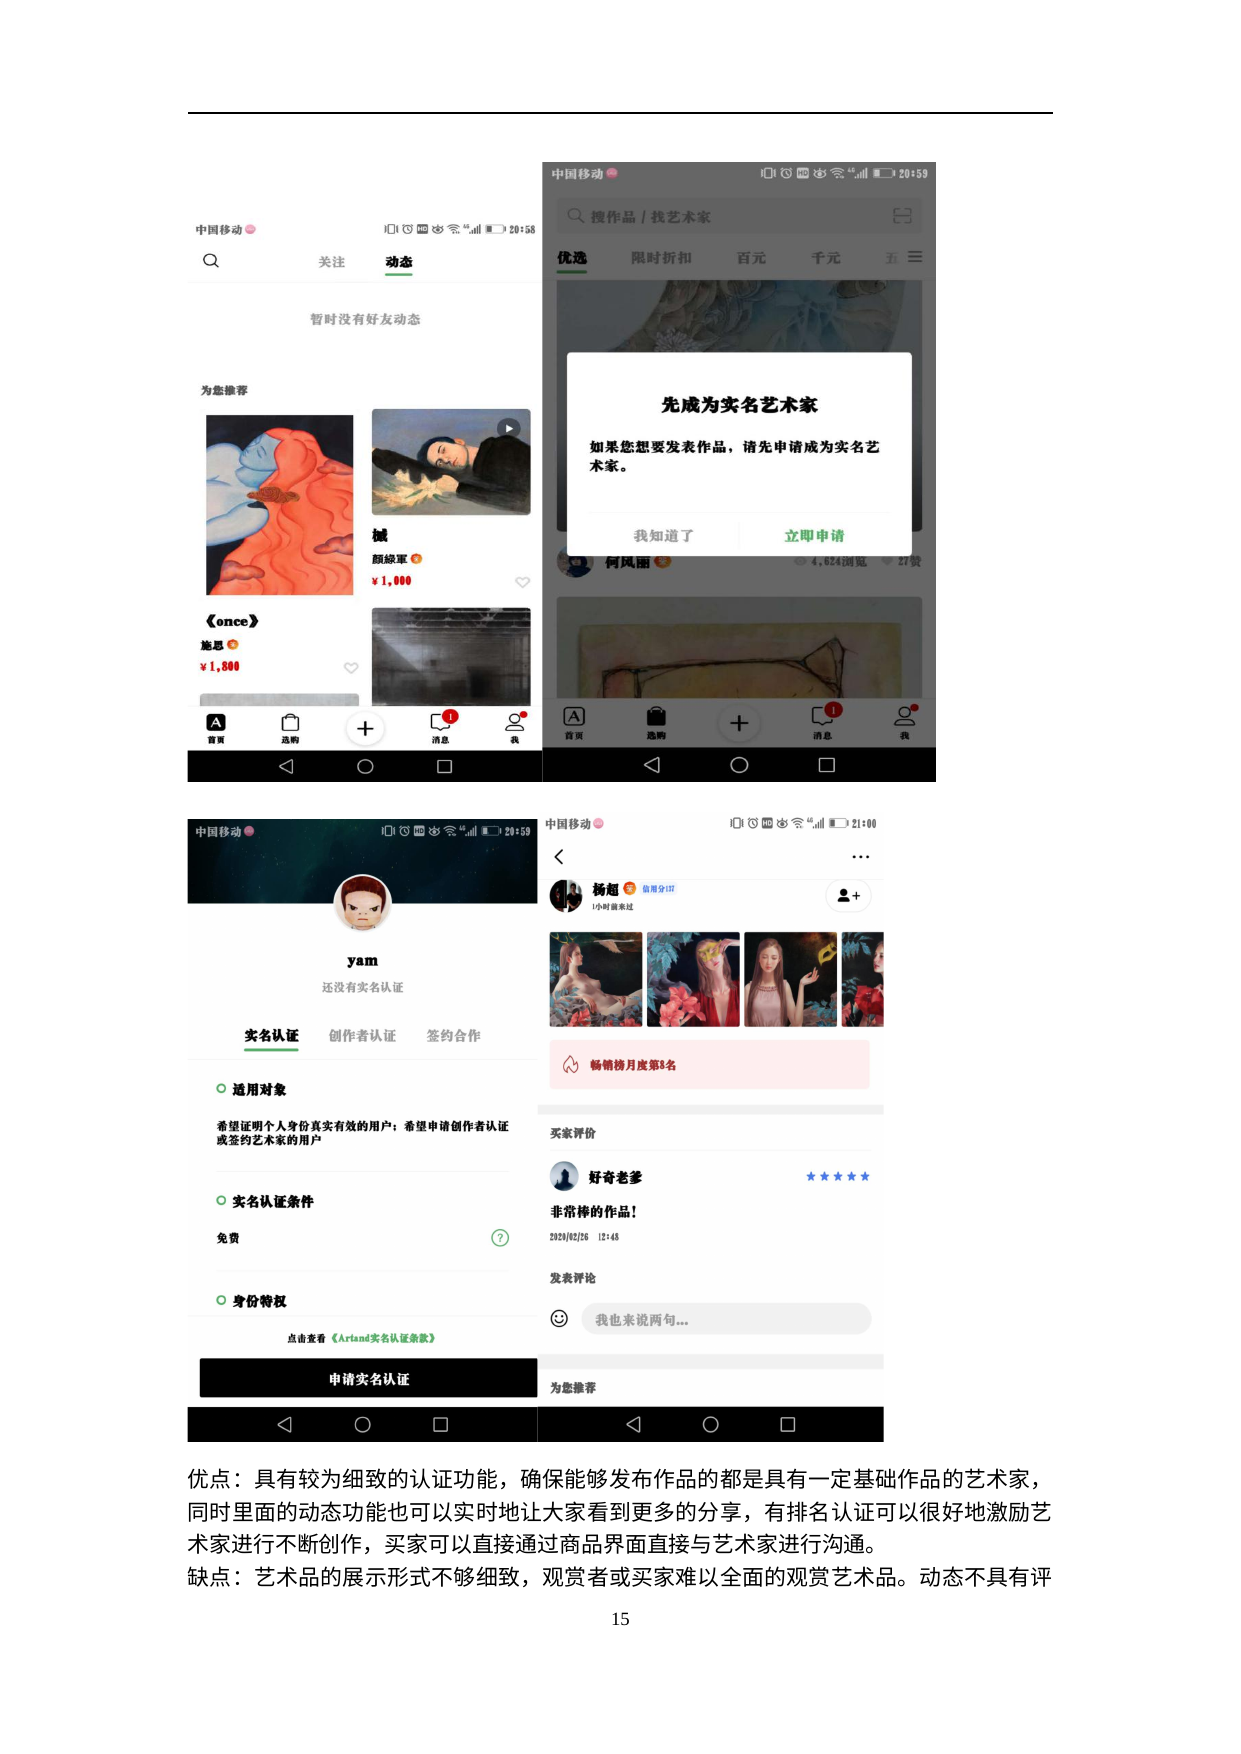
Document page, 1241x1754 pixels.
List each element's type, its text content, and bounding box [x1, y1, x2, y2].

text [187, 1559, 1053, 1592]
picture [187, 162, 936, 782]
text 优点：具有较为细致的认证功能，确保能够发布作品的都是具有一定基础作品的艺术家，同时里面的动态功能也可以实时地让大家看到更多的分享，有排名认证可以很好地激励艺术家进行不断创作，买家可以直接通过商品界面直接与艺术家进行沟通。 [187, 1462, 1053, 1559]
picture [187, 812, 884, 1442]
